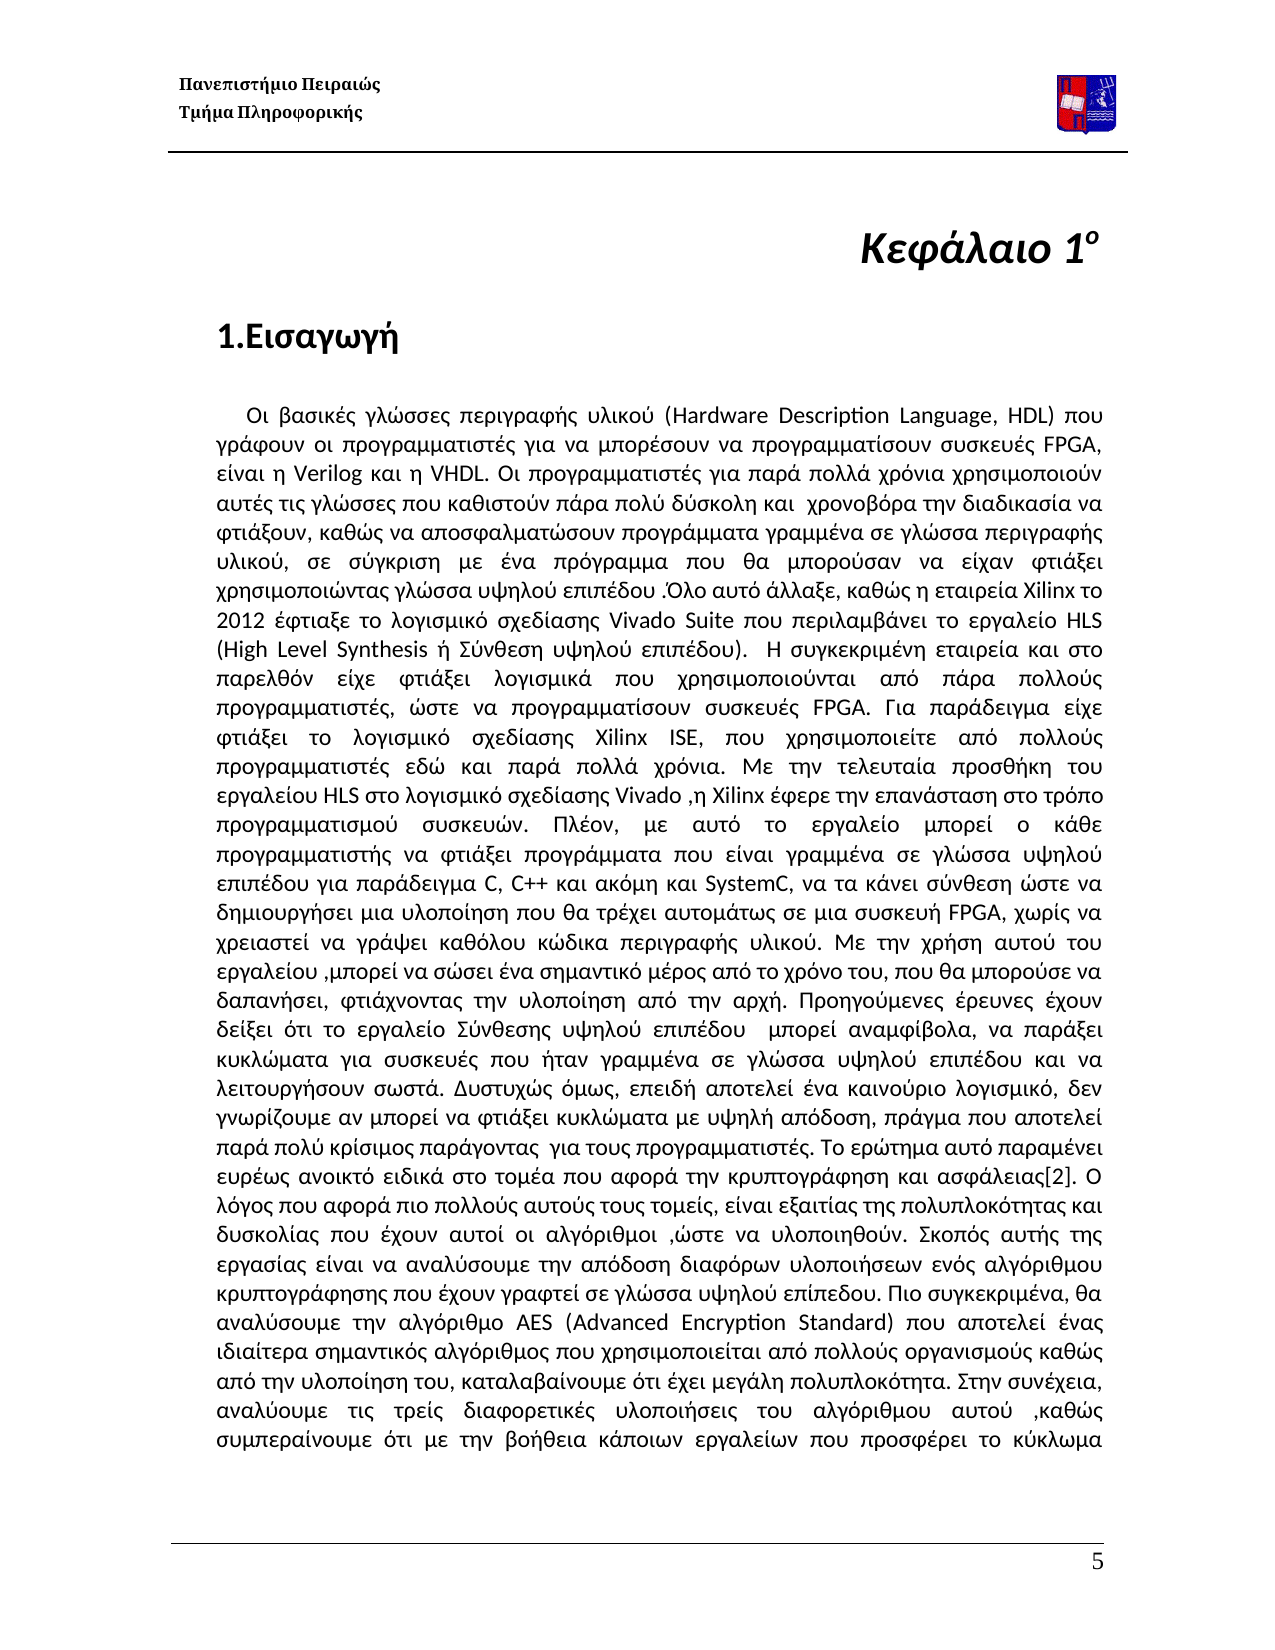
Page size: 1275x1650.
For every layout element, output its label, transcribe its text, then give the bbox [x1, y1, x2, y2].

subtitle 1.Εισαγωγή [171, 312, 1104, 358]
picture [1057, 75, 1117, 135]
text Κεφάλαιο 1ο [171, 219, 1104, 275]
